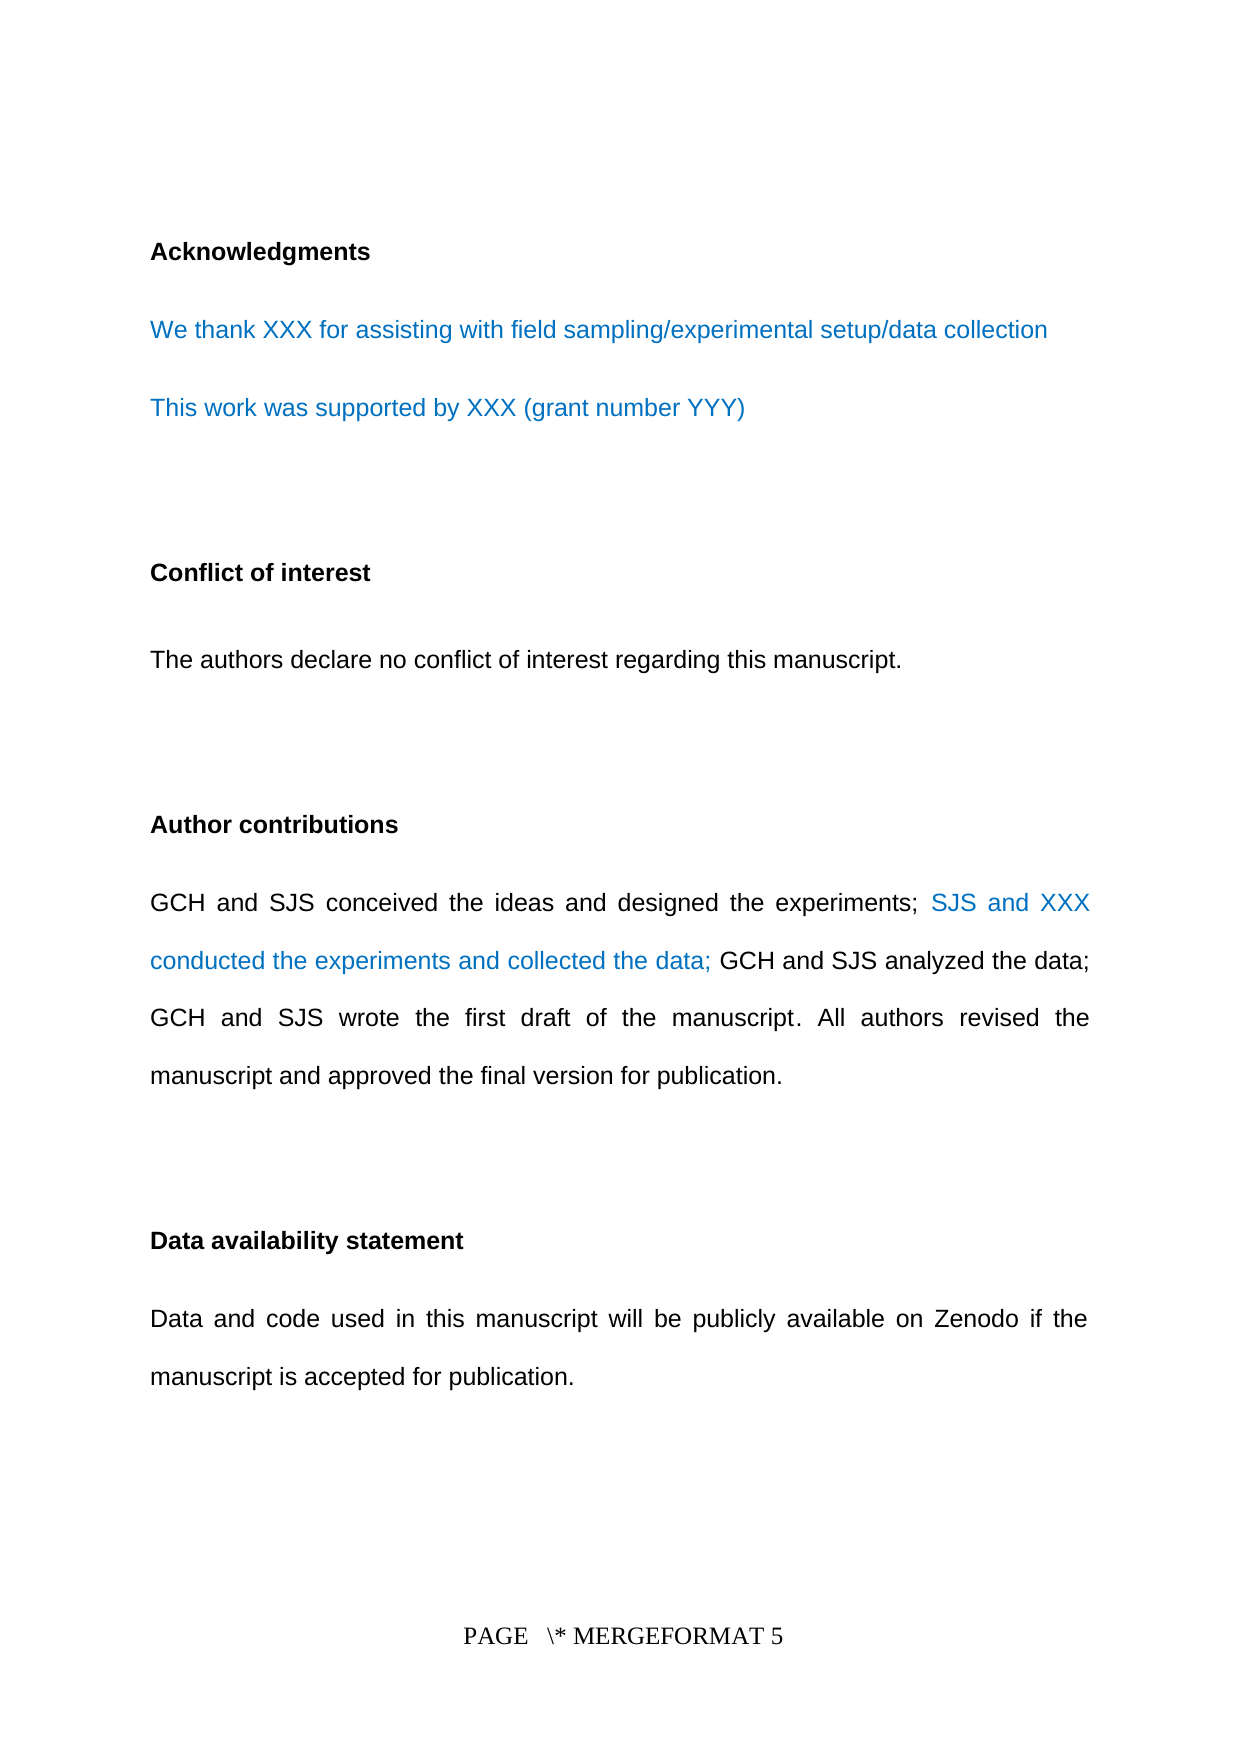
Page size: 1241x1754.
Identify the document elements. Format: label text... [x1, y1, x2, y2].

text Data and code used in this manuscript will be publicly available on Zenodo if the manuscript is accepted for publication. [150, 1304, 1090, 1390]
text Author contributions [150, 810, 1090, 839]
text Conflict of interest [150, 558, 1090, 587]
text Acknowledgments [150, 237, 1090, 265]
text We thank XXX for assisting with field sampling/experimental setup/data collection [150, 315, 1090, 344]
text Data availability statement [150, 1226, 1090, 1254]
text This work was supported by XXX (grant number YYY) [150, 393, 1090, 422]
text The authors declare no conflict of interest regarding this manuscript. [150, 645, 1090, 674]
text GCH and SJS conceived the ideas and designed the experiments; SJS and XXX conducted the experiments and collected the data; GCH and SJS analyzed the data; GCH and SJS wrote the first draft of the manuscript. All authors revised the manuscript and approved the final version for publication. [150, 888, 1090, 1089]
